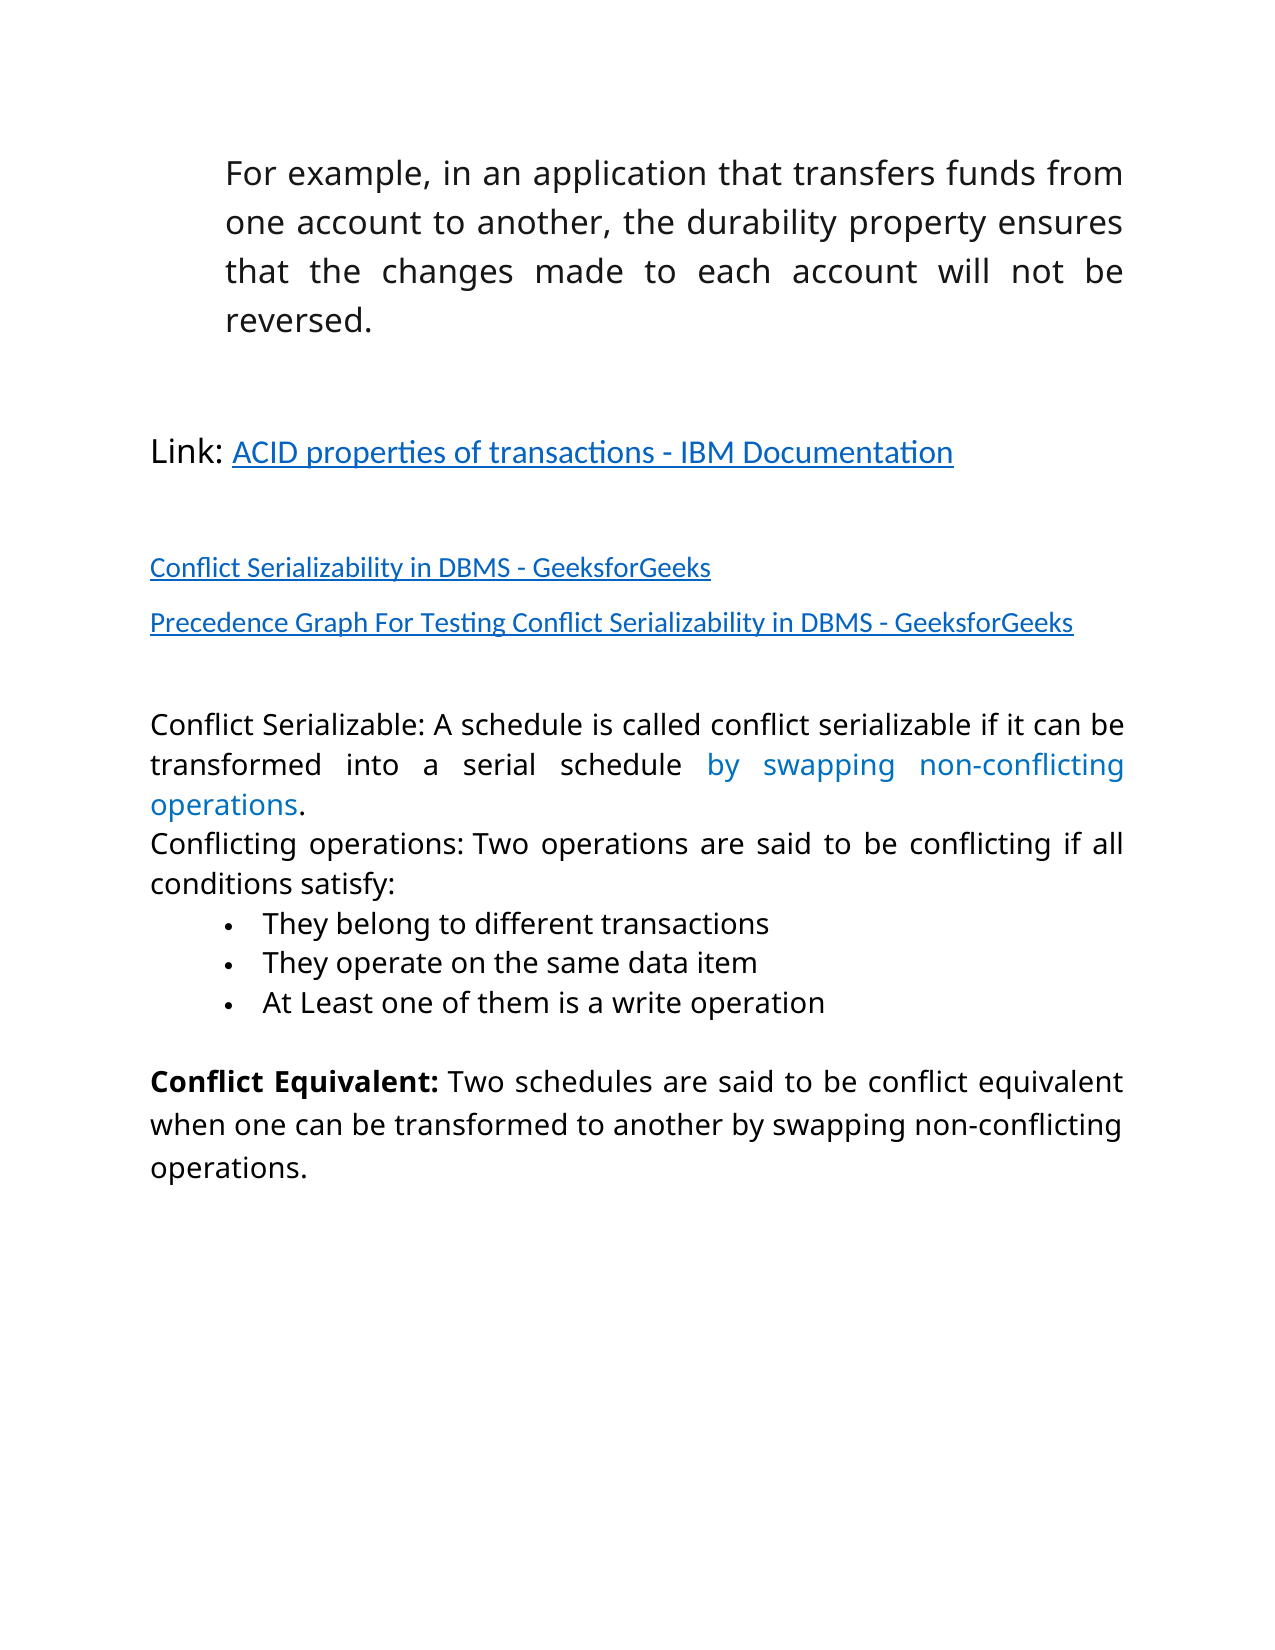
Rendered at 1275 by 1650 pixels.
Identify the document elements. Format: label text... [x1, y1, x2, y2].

list At Least one of them is a write operation [225, 982, 1125, 1022]
text Link: ACID properties of transactions - IBM Documentation [150, 428, 1125, 473]
text Conflict Serializability in DBMS - GeeksforGeeks [150, 549, 1125, 584]
text Conflict Serializable: A schedule is called conflict serializable if it can be transformed into a serial schedule by swapping non-conflicting operations. [150, 704, 1125, 823]
text For example, in an application that transfers funds from one account to another, the durability property ensures that the changes made to each account will not be reversed. [225, 150, 1125, 342]
list They belong to different transactions [225, 903, 1125, 943]
text Conflicting operations: Two operations are said to be conflicting if all conditions satisfy: [150, 823, 1125, 903]
text Conflict Equivalent: Two schedules are said to be conflict equivalent when one can be transformed to another by swapping non-conflicting operations. [150, 1062, 1125, 1187]
text Precedence Graph For Testing Conflict Serializability in DBMS - GeeksforGeeks [150, 604, 1125, 639]
list They operate on the same data item [225, 943, 1125, 982]
